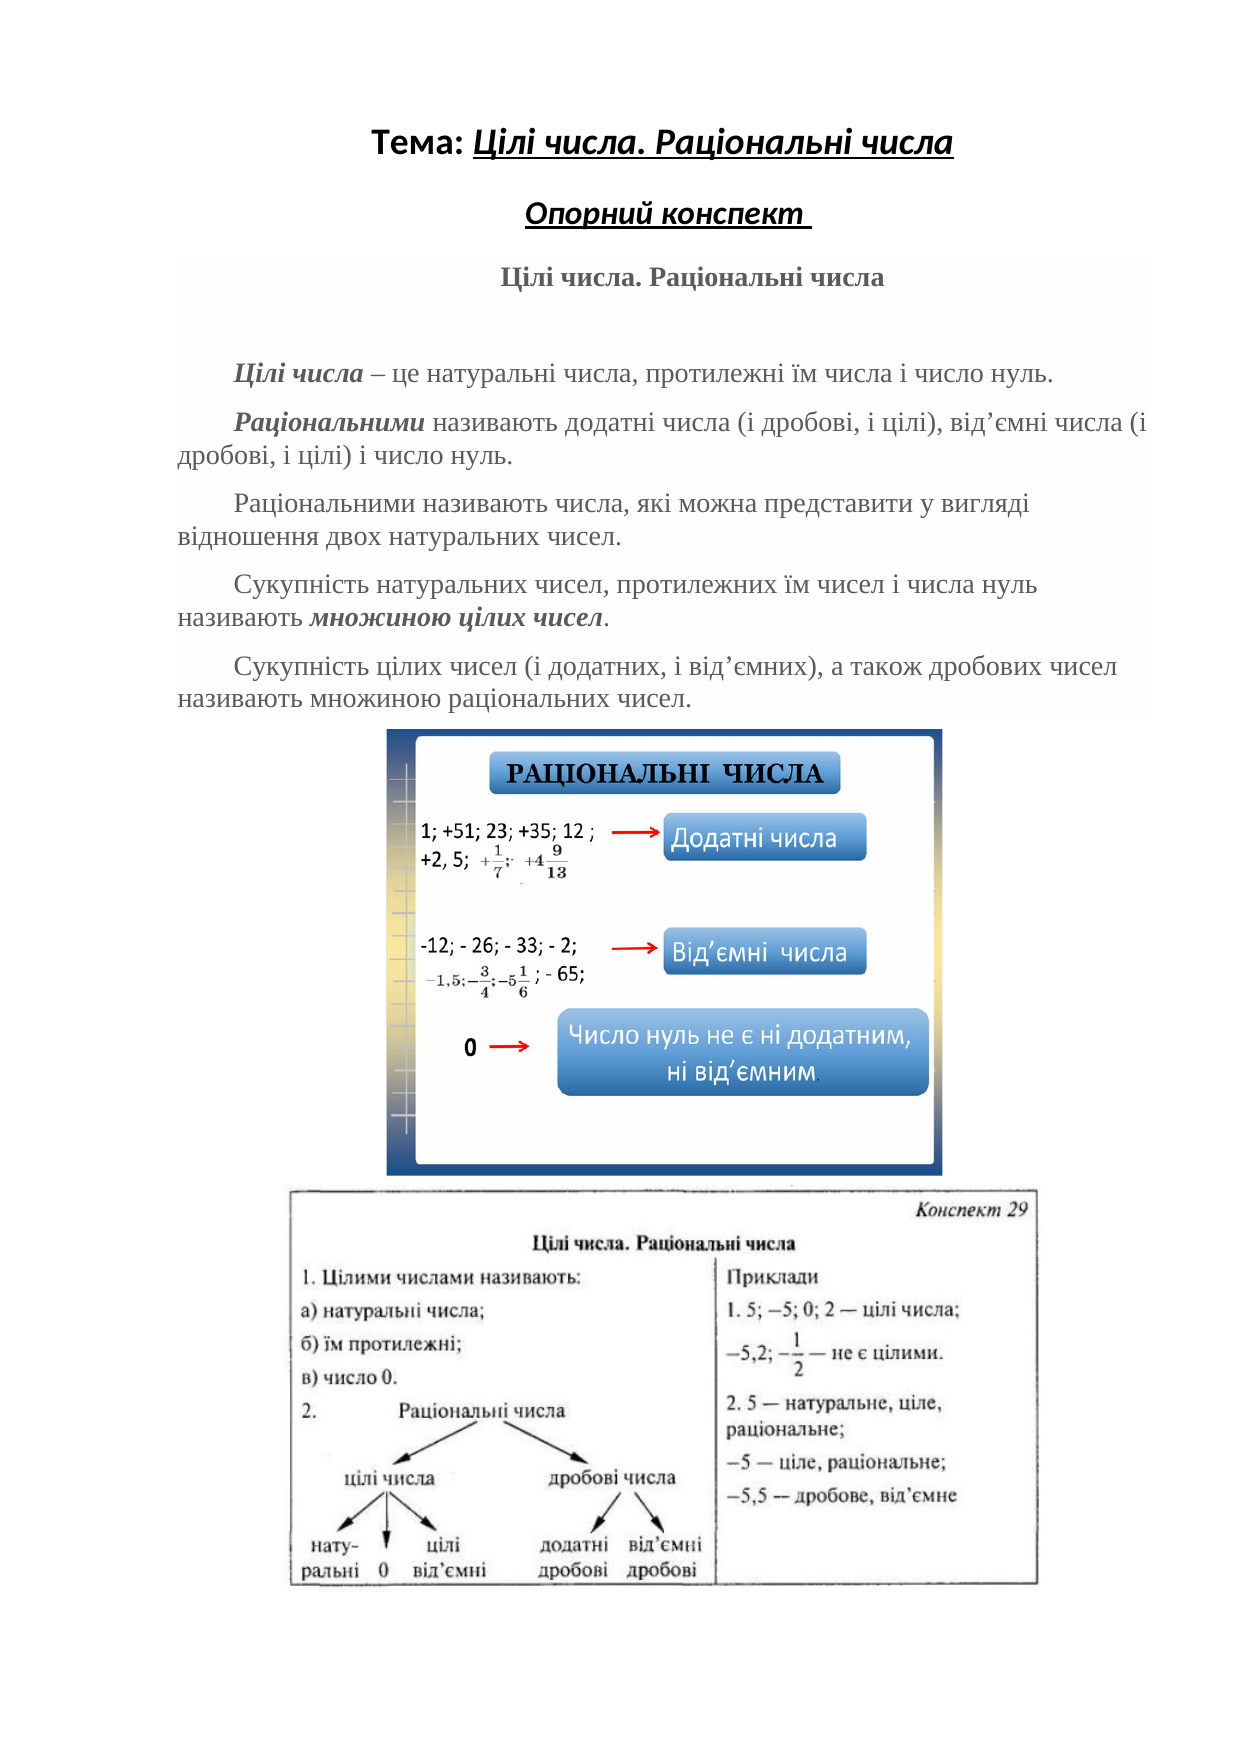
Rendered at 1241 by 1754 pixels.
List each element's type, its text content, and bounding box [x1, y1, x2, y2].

text Цілі числа – це натуральні числа, протилежні їм числа і число нуль. [177, 356, 1152, 389]
text Раціональними називають додатні числа (і дробові, і цілі), від’ємні числа (і дробові, і цілі) і число нуль. [177, 404, 1152, 470]
text Тема: Цілі числа. Раціональні числа [177, 118, 1152, 164]
text Цілі числа. Раціональні числа [177, 259, 1152, 292]
picture [386, 729, 943, 1182]
text Опорний конспект [177, 192, 1152, 232]
text Раціональними називають числа, які можна представити у вигляді відношення двох натуральних чисел. [177, 486, 1152, 551]
picture [283, 1185, 1045, 1592]
text Сукупність цілих чисел (і додатних, і від’ємних), а також дробових чисел називають множиною раціональних чисел. [177, 648, 1152, 714]
text Сукупність натуральних чисел, протилежних їм чисел і числа нуль називають множиною цілих чисел. [177, 567, 1152, 633]
